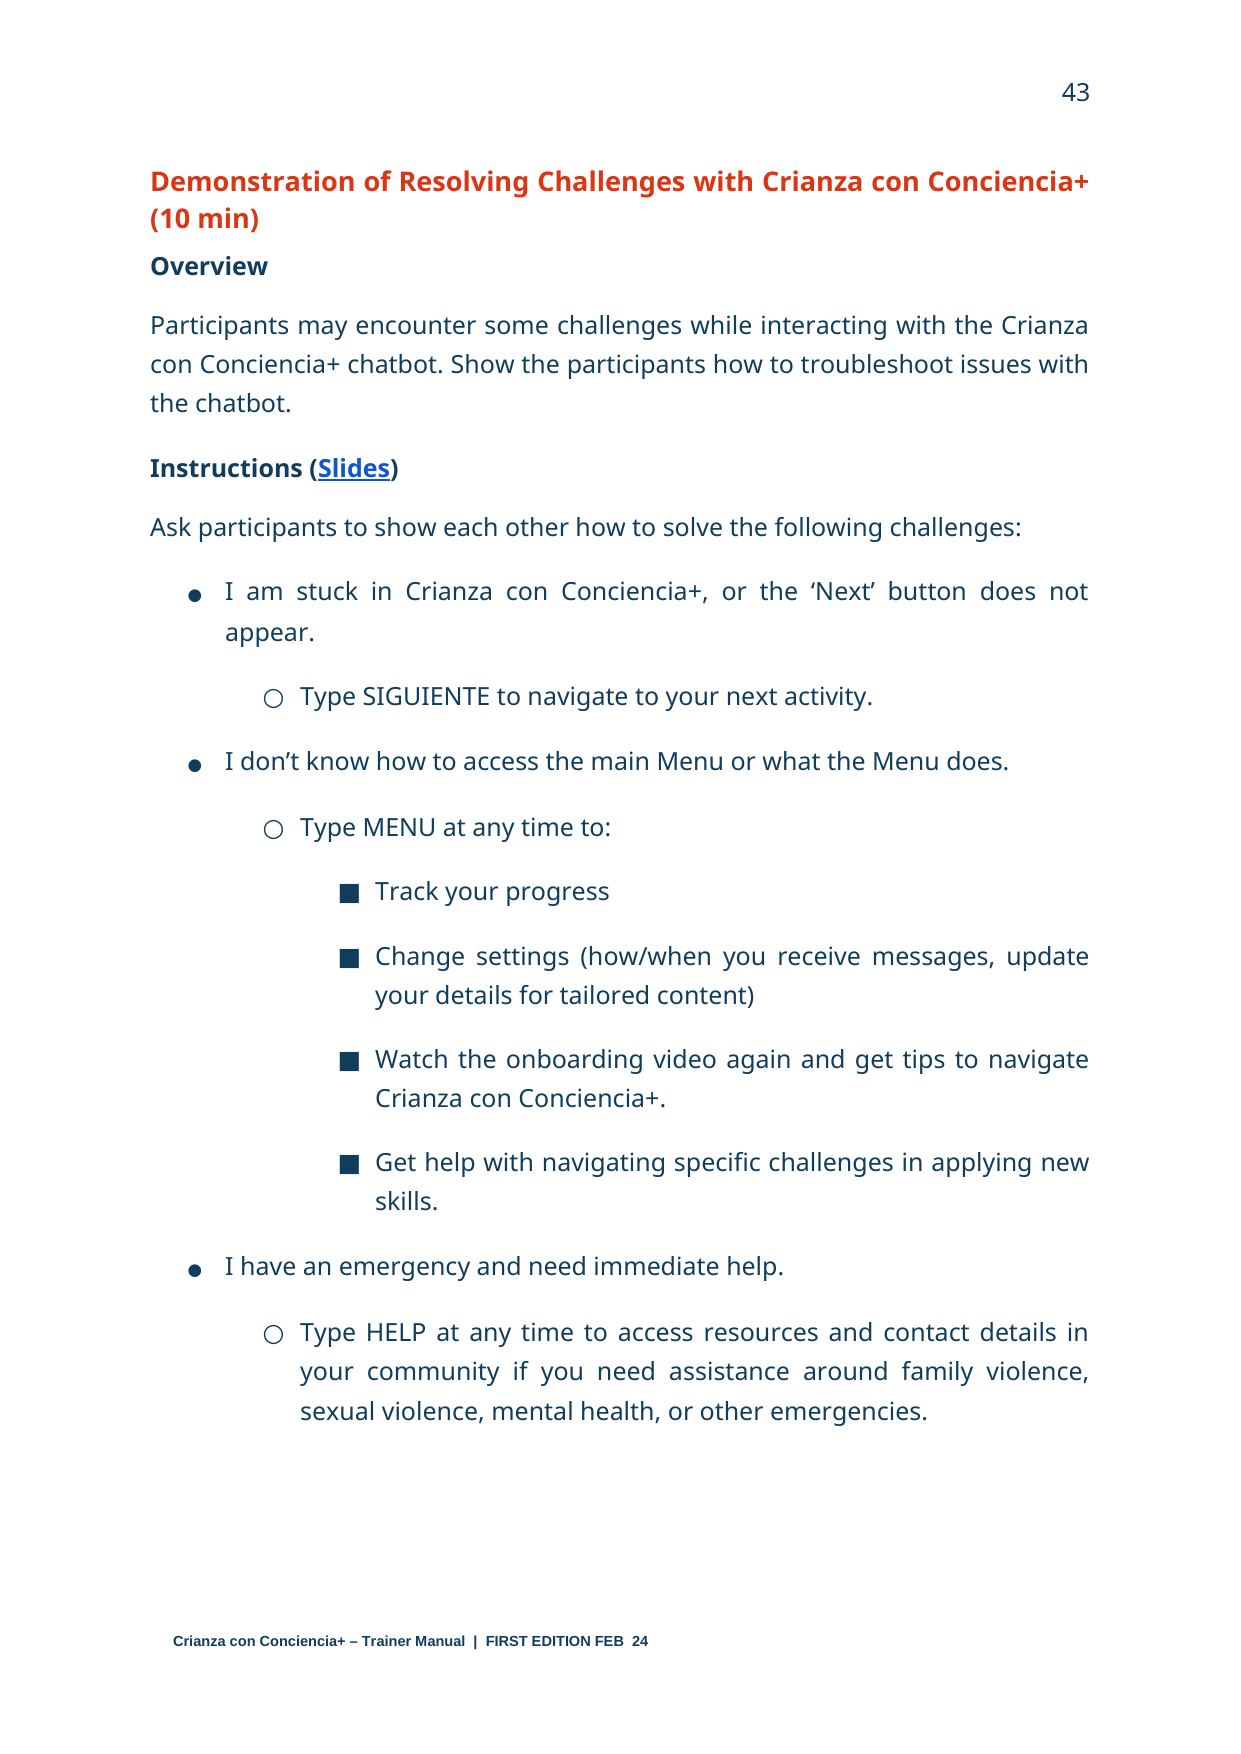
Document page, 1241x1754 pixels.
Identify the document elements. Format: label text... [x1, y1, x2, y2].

list Get help with navigating specific challenges in applying new skills. [337, 1145, 1090, 1218]
list I am stuck in Crianza con Conciencia+, or the ‘Next’ button does not appear. [187, 573, 1090, 649]
subtitle Overview [150, 249, 1090, 283]
list Type SIGUIENTE to navigate to your next activity. [262, 679, 1090, 713]
list I have an emergency and need immediate help. [187, 1248, 1090, 1284]
list Change settings (how/when you receive messages, update your details for tailored content) [337, 938, 1090, 1011]
text Participants may encounter some challenges while interacting with the Crianza con Conciencia+ chatbot. Show the participants how to troubleshoot issues with the chatbot. [150, 308, 1090, 420]
list Type HELP at any time to access resources and contact details in your community if you need assistance around family violence, sexual violence, mental health, or other emergencies. [262, 1315, 1090, 1427]
list Type MENU at any time to: [262, 810, 1090, 844]
subtitle Demonstration of Resolving Challenges with Crianza con Conciencia+ (10 min) [150, 162, 1090, 236]
subtitle Instructions (Slides) [150, 450, 1090, 484]
list Track your progress [337, 874, 1090, 908]
list I don’t know how to access the main Menu or what the Menu does. [187, 743, 1090, 779]
list Watch the onboarding video again and get tips to navigate Crianza con Conciencia+. [337, 1042, 1090, 1115]
text Ask participants to show each other how to solve the following challenges: [150, 509, 1090, 543]
